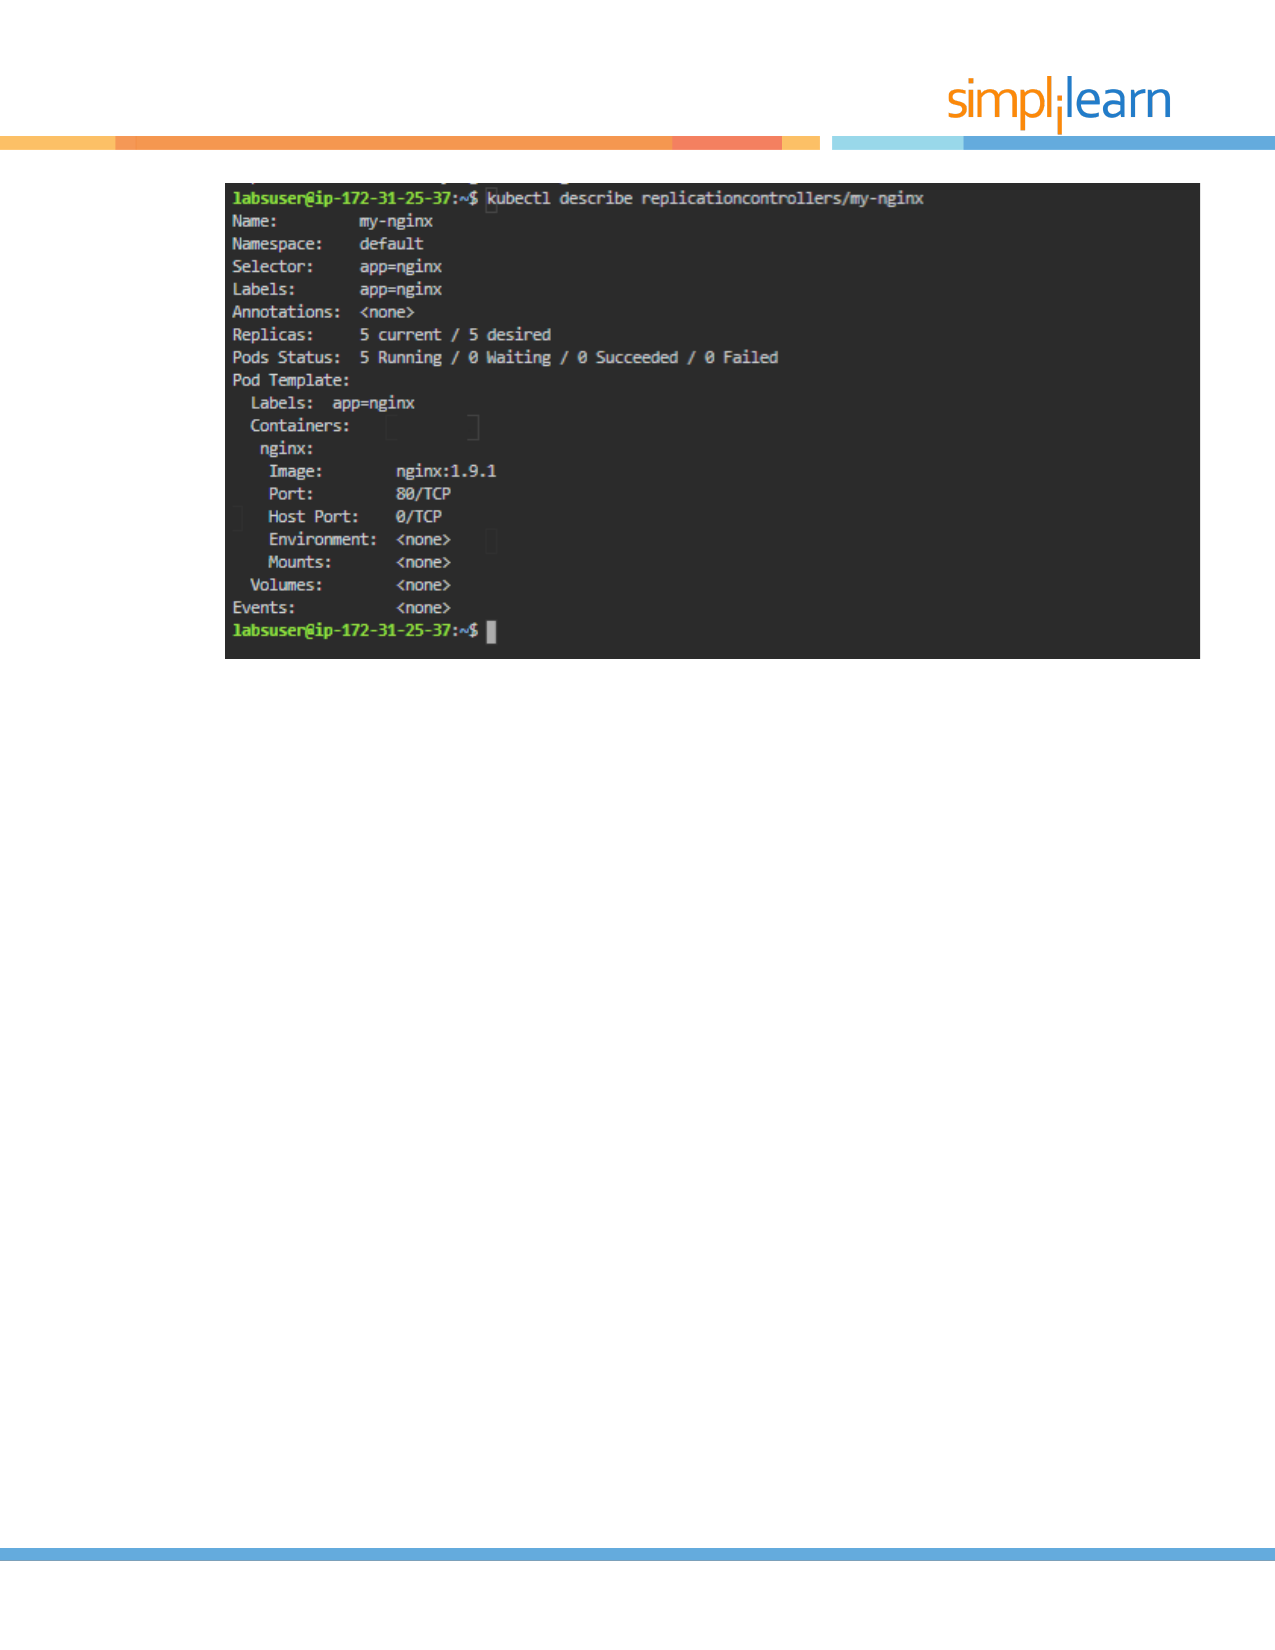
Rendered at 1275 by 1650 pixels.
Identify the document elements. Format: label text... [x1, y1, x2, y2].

picture [0, 1548, 1275, 1562]
picture [225, 183, 1200, 659]
picture [0, 76, 1275, 150]
